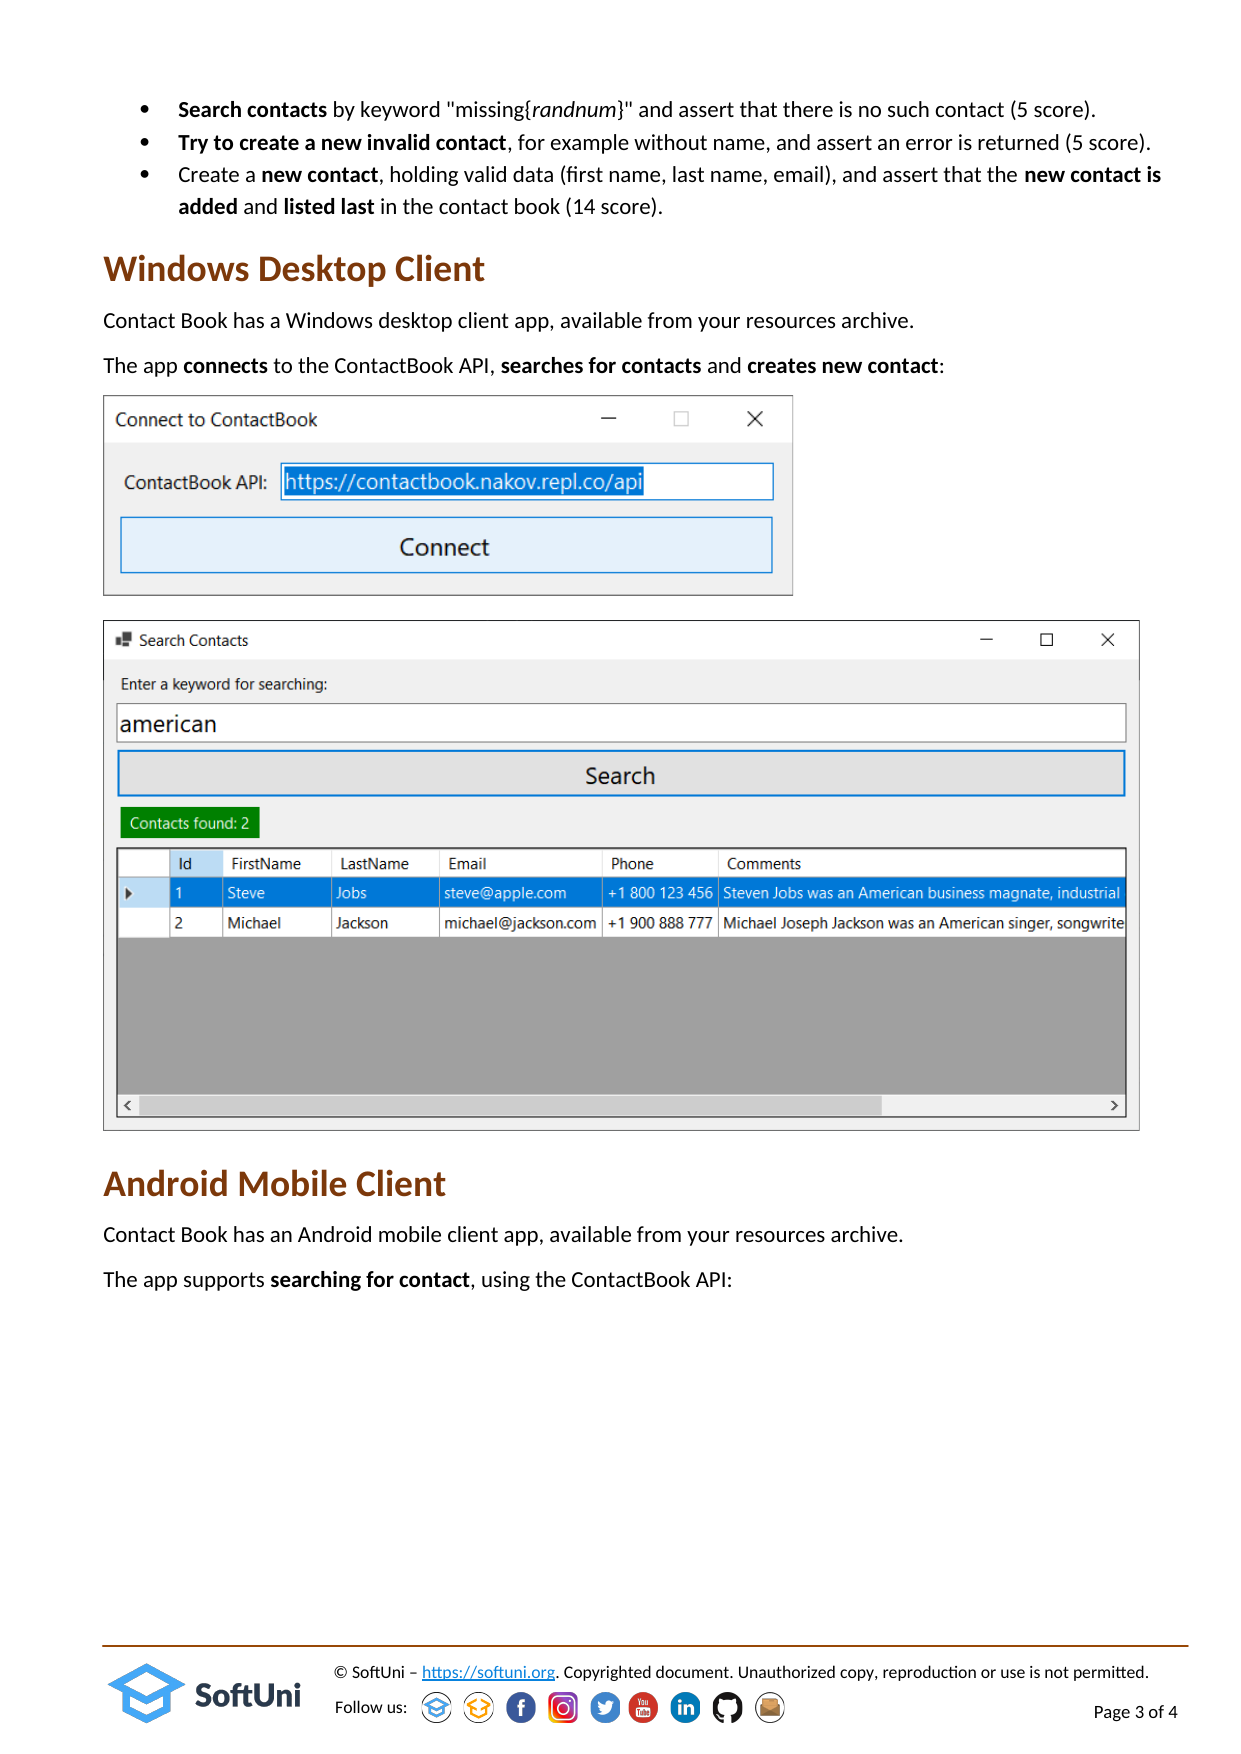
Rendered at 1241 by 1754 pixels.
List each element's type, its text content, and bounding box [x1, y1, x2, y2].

subtitle Android Mobile Client [103, 1159, 1163, 1205]
picture [101, 1658, 307, 1729]
picture [670, 1714, 679, 1723]
text Contact Book has an Android mobile client app, available from your resources archive. [103, 1221, 1163, 1249]
picture [548, 1692, 578, 1723]
picture [684, 1705, 694, 1714]
list Search contacts by keyword "missing{randnum}" and assert that there is no such contact (5 score). [141, 95, 1163, 123]
text The app connects to the ContactBook API, searches for contacts and creates new contact: [103, 351, 1163, 379]
text Contact Book has a Windows desktop client app, available from your resources archive. [103, 306, 1163, 334]
picture [692, 1692, 700, 1699]
picture [755, 1692, 785, 1723]
picture [712, 1692, 743, 1723]
picture [590, 1692, 620, 1723]
picture [103, 395, 794, 596]
subtitle Windows Desktop Client [103, 245, 1163, 291]
list Create a new contact, holding valid data (first name, last name, email), and assert that the new contact is added and listed last in the contact book (14 score). [141, 160, 1163, 220]
picture [670, 1692, 679, 1701]
picture [506, 1692, 536, 1723]
picture [463, 1692, 494, 1723]
picture [421, 1692, 452, 1723]
picture [628, 1692, 658, 1723]
text The app supports searching for contact, using the ContactBook API: [103, 1265, 1163, 1293]
picture [103, 620, 1140, 1131]
picture [692, 1716, 700, 1723]
list Try to create a new invalid contact, for example without name, and assert an error is returned (5 score). [141, 128, 1163, 156]
